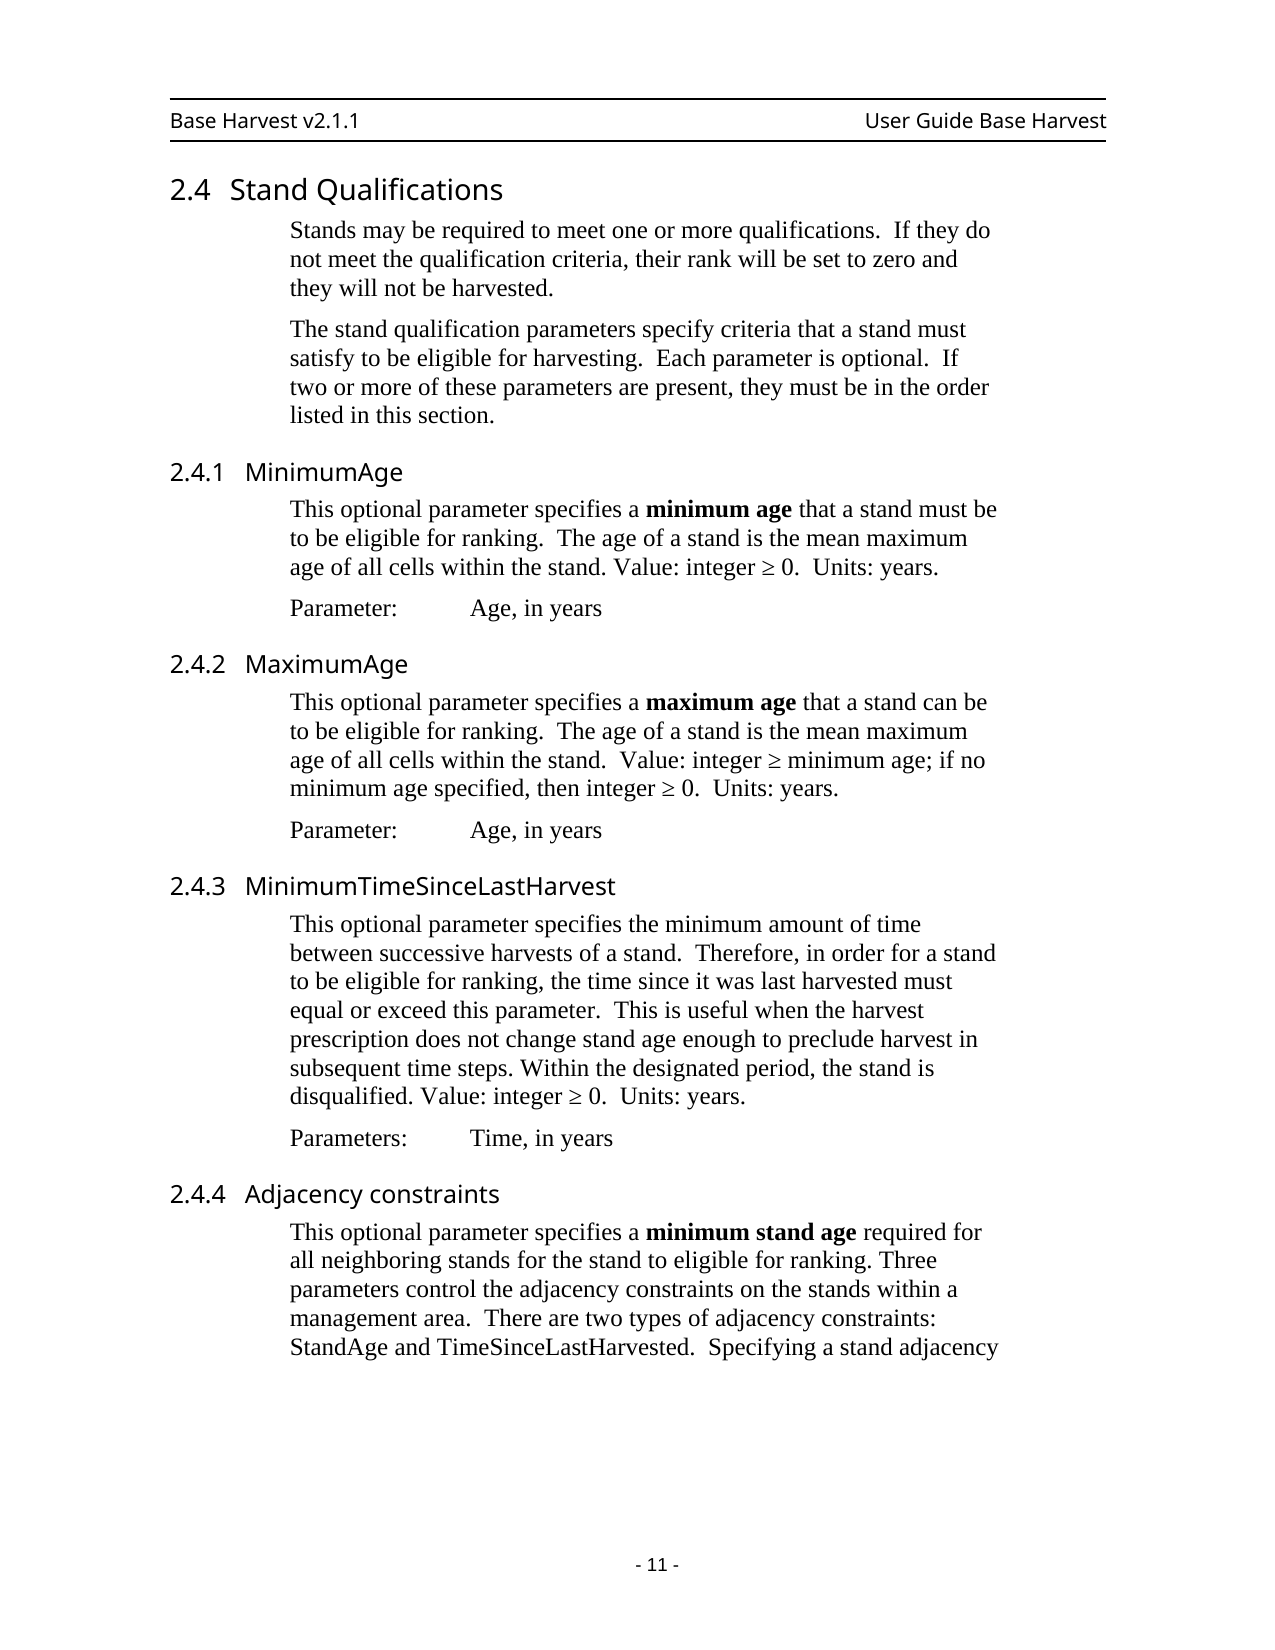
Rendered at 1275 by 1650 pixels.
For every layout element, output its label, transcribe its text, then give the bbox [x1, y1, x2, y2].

text Stands may be required to meet one or more qualifications. If they do not meet the qualification criteria, their rank will be set to zero and they will not be harvested. [289, 215, 1001, 302]
text This optional parameter specifies a maximum age that a stand can be to be eligible for ranking. The age of a stand is the mean maximum age of all cells within the stand. Value: integer ≥ minimum age; if no minimum age specified, then integer ≥ 0. Units: years. [289, 687, 1001, 802]
subtitle MinimumAge [169, 454, 1106, 488]
text Parameters: Time, in years [289, 1123, 1001, 1151]
text This optional parameter specifies a minimum age that a stand must be to be eligible for ranking. The age of a stand is the mean maximum age of all cells within the stand. Value: integer ≥ 0. Units: years. [289, 494, 1001, 581]
subtitle Adjacency constraints [169, 1176, 1106, 1210]
text This optional parameter specifies the minimum amount of time between successive harvests of a stand. Therefore, in order for a stand to be eligible for ranking, the time since it was last harvested must equal or exceed this parameter. This is useful when the harvest prescription does not change stand age enough to preclude harvest in subsequent time steps. Within the designated period, the stand is disqualified. Value: integer ≥ 0. Units: years. [289, 909, 1001, 1110]
text Parameter: Age, in years [289, 593, 1001, 622]
subtitle MaximumAge [169, 647, 1106, 681]
text The stand qualification parameters specify criteria that a stand must satisfy to be eligible for harvesting. Each parameter is optional. If two or more of these parameters are present, they must be in the order listed in this section. [289, 314, 1001, 429]
text Parameter: Age, in years [289, 815, 1001, 843]
subtitle Stand Qualifications [169, 169, 1106, 209]
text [289, 1217, 1001, 1360]
subtitle MinimumTimeSinceLastHarvest [169, 868, 1106, 903]
